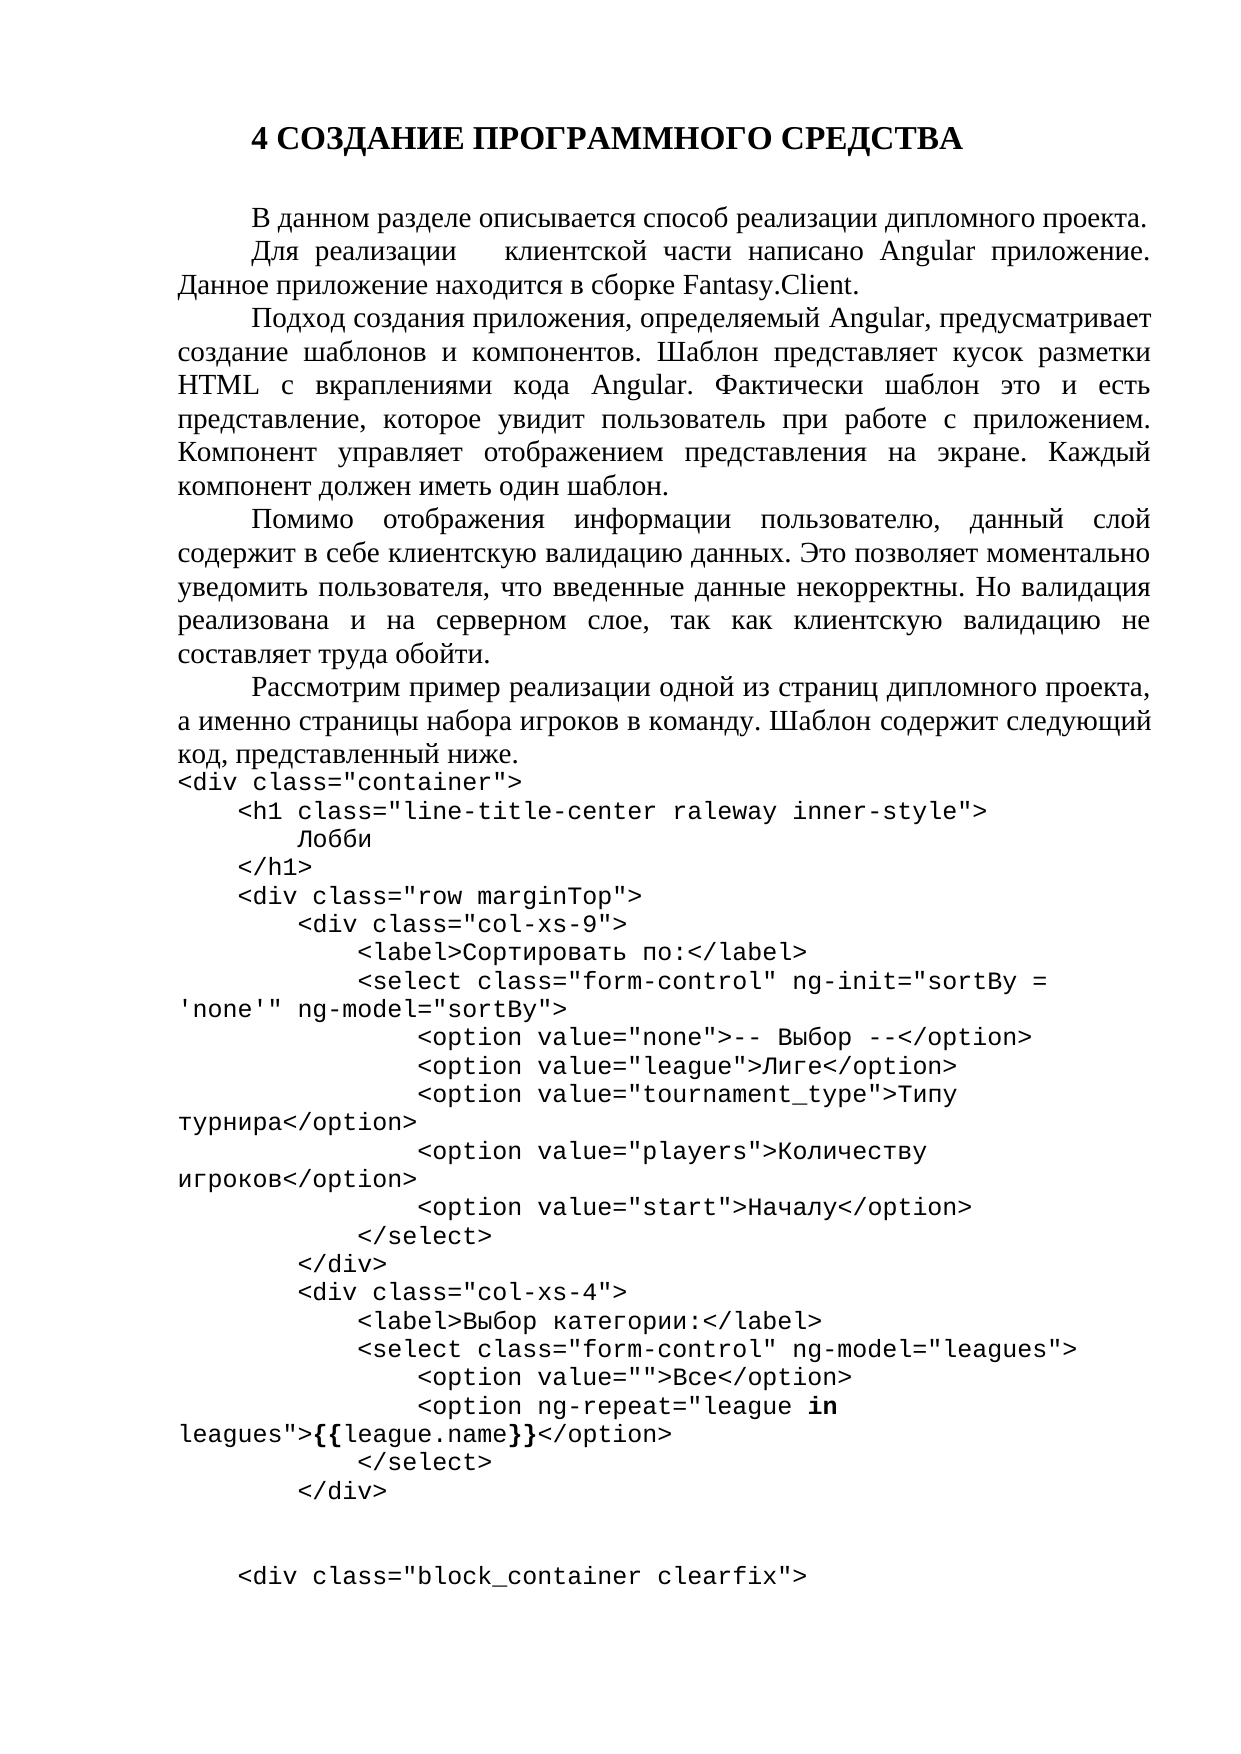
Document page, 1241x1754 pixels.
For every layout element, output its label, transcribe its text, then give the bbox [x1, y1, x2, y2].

text <option value="tournament_type">Типу турнира</option> [177, 1082, 1152, 1138]
text <option ng-repeat="league in leagues">{{league.name}}</option> [177, 1393, 1152, 1450]
text <div class="container"> [177, 770, 1152, 798]
text </h1> [177, 855, 1152, 883]
text <option value="players">Количеству игроков</option> [177, 1138, 1152, 1195]
text <option value="">Все</option> [177, 1365, 1152, 1393]
text <div class="col-xs-9"> [177, 912, 1152, 940]
text Подход создания приложения, определяемый Angular, предусматривает создание шаблонов и компонентов. Шаблон представляет кусок разметки HTML с вкраплениями кода Angular. Фактически шаблон это и есть представление, которое увидит пользователь при работе с приложением. Компонент управляет отображением представления на экране. Каждый компонент должен иметь один шаблон. [177, 300, 1152, 502]
text <select class="form-control" ng-model="leagues"> [177, 1337, 1152, 1365]
text </div> [177, 1252, 1152, 1280]
text <option value="none">-- Выбор --</option> [177, 1025, 1152, 1053]
text 4 СОЗДАНИЕ ПРОГРАММНОГО СРЕДСТВА [177, 118, 1152, 156]
text <h1 class="line-title-center raleway inner-style"> [177, 798, 1152, 827]
text Рассмотрим пример реализации одной из страниц дипломного проекта, а именно страницы набора игроков в команду. Шаблон содержит следующий код, представленный ниже. [177, 669, 1152, 770]
text <div class="row marginTop"> [177, 883, 1152, 912]
text <option value="start">Началу</option> [177, 1195, 1152, 1223]
text Для реализации клиентской части написано Angular приложение. Данное приложение находится в сборке Fantasy.Client. [177, 233, 1152, 300]
text <option value="league">Лиге</option> [177, 1053, 1152, 1082]
text <label>Сортировать по:</label> [177, 940, 1152, 968]
text <div class="col-xs-4"> [177, 1280, 1152, 1308]
text </select> [177, 1223, 1152, 1252]
text В данном разделе описывается способ реализации дипломного проекта. [177, 200, 1152, 233]
text <select class="form-control" ng-init="sortBy = 'none'" ng-model="sortBy"> [177, 968, 1152, 1025]
text Лобби [177, 827, 1152, 855]
text <div class="block_container clearfix"> [177, 1563, 1152, 1592]
text Помимо отображения информации пользователю, данный слой содержит в себе клиентскую валидацию данных. Это позволяет моментально уведомить пользователя, что введенные данные некорректны. Но валидация реализована и на серверном слое, так как клиентскую валидацию не составляет труда обойти. [177, 502, 1152, 669]
text <label>Выбор категории:</label> [177, 1308, 1152, 1337]
text </select> [177, 1450, 1152, 1478]
text </div> [177, 1478, 1152, 1507]
